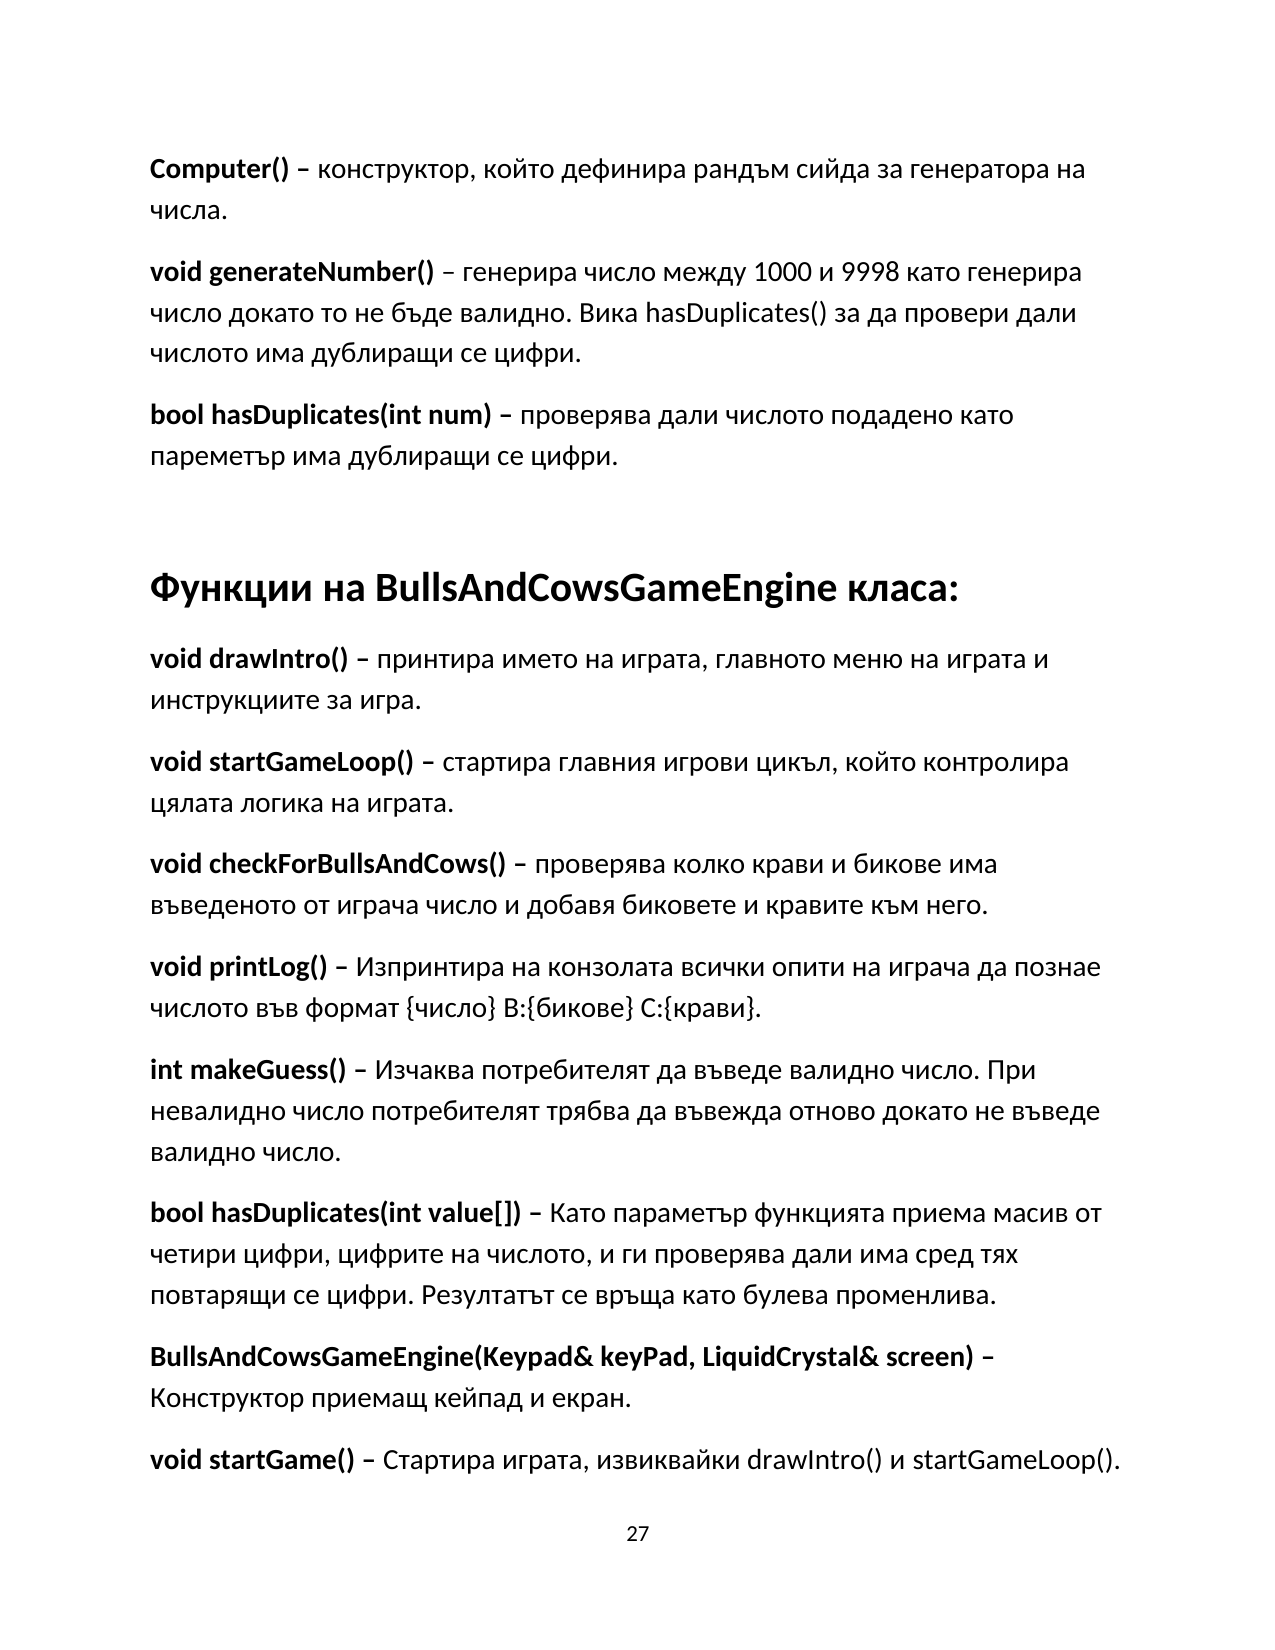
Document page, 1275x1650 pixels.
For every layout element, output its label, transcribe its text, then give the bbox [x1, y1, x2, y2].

text void startGameLoop() – стартира главния игрови цикъл, който контролира цялата логика на играта. [150, 743, 1125, 819]
text void startGame() – Стартира играта, извиквайки drawIntro() и startGameLoop(). [150, 1441, 1125, 1477]
text BullsAndCowsGameEngine(Keypad& keyPad, LiquidCrystal& screen) – Конструктор приемащ кейпад и екран. [150, 1338, 1125, 1415]
text void printLog() – Изпринтира на конзолата всички опити на играча да познае числото във формат {число} B:{бикове} C:{крави}. [150, 948, 1125, 1025]
text void checkForBullsAndCows() – проверява колко крави и бикове има въведеното от играча число и добавя биковете и кравите към него. [150, 846, 1125, 922]
text Computer() – конструктор, който дефинира рандъм сийда за генератора на числа. [150, 150, 1125, 227]
text bool hasDuplicates(int num) – проверява дали числото подадено като пареметър има дублиращи се цифри. [150, 396, 1125, 473]
text void generateNumber() – генерира число между 1000 и 9998 като генерира число докато то не бъде валидно. Вика hasDuplicates() за да провери дали числото има дублиращи се цифри. [150, 253, 1125, 370]
text Функции на BullsAndCowsGameEngine класа: [150, 561, 1125, 612]
text int makeGuess() – Изчаква потребителят да въведе валидно число. При невалидно число потребителят трябва да въвежда отново докато не въведе валидно число. [150, 1051, 1125, 1168]
text void drawIntro() – принтира името на играта, главното меню на играта и инструкциите за игра. [150, 640, 1125, 717]
text bool hasDuplicates(int value[]) – Като параметър функцията приема масив от четири цифри, цифрите на числото, и ги проверява дали има сред тях повтарящи се цифри. Резултатът се връща като булева променлива. [150, 1194, 1125, 1312]
